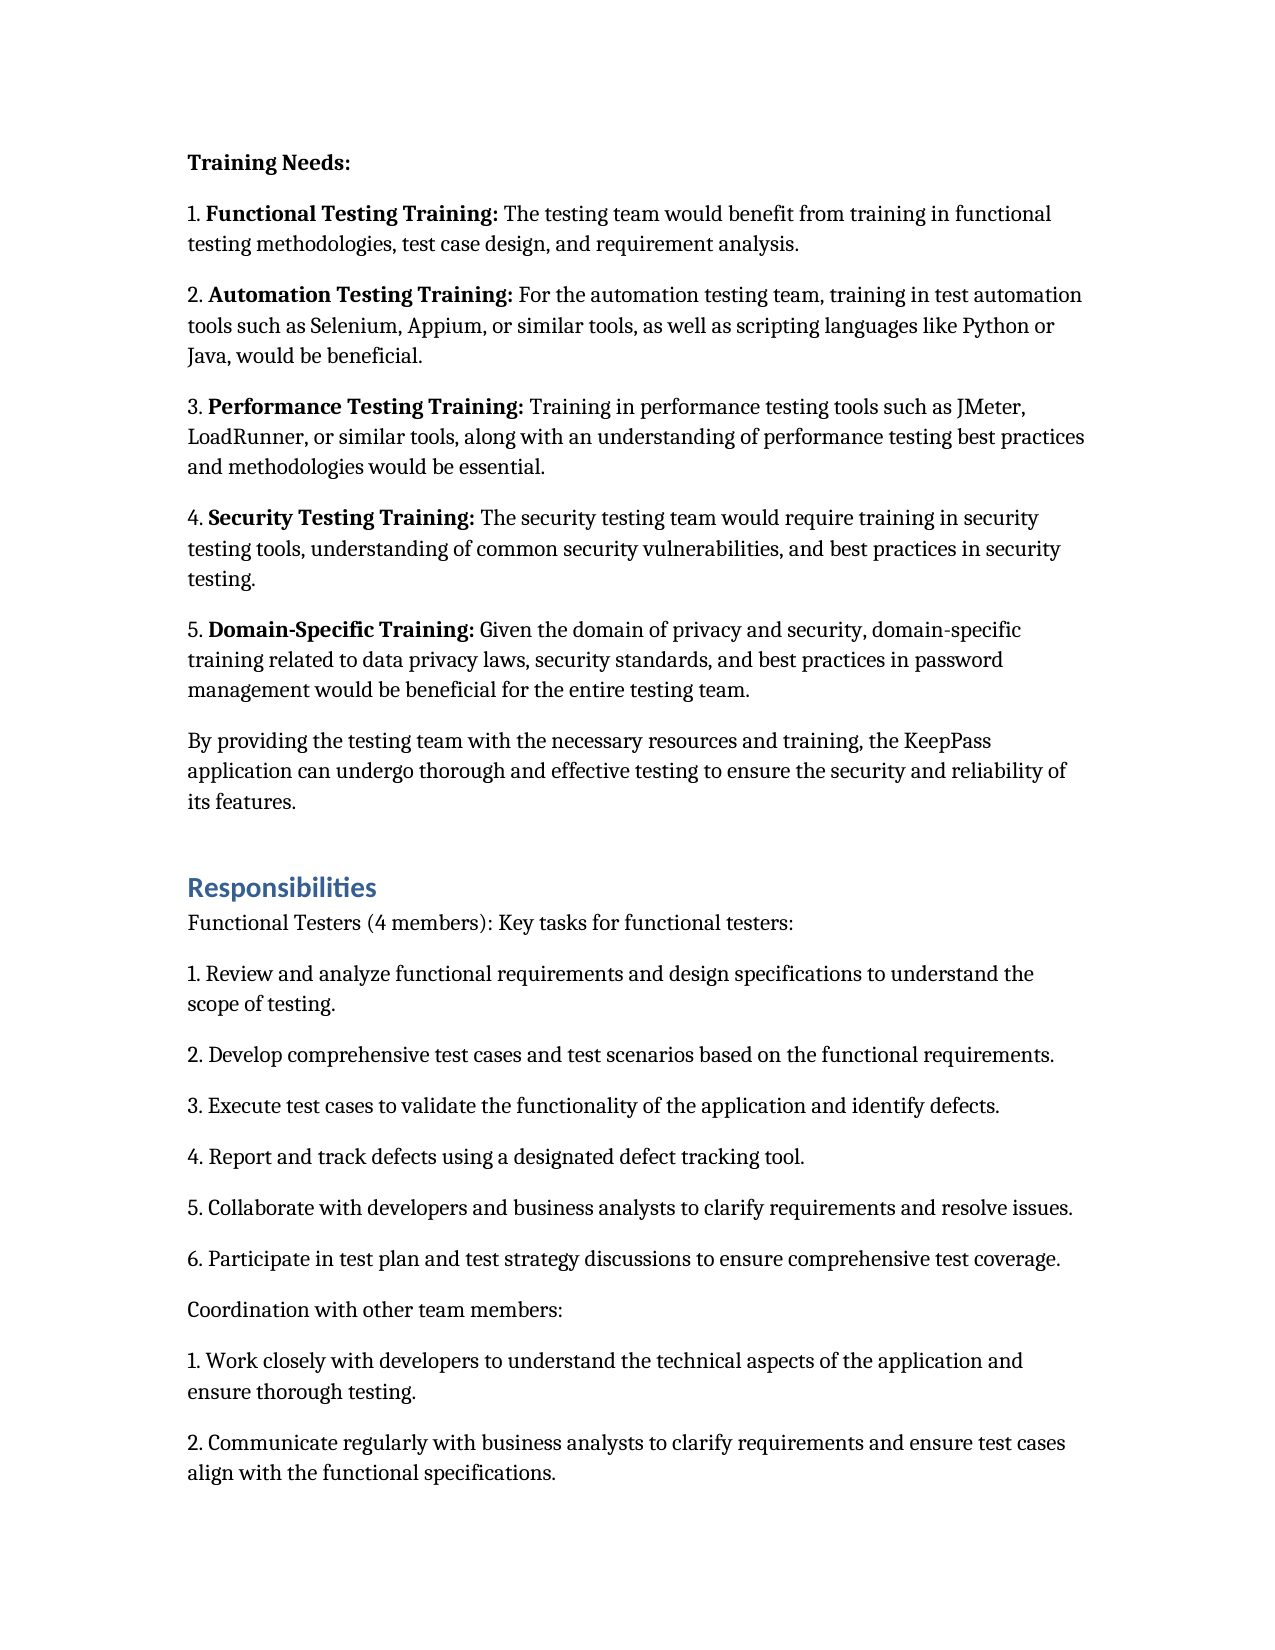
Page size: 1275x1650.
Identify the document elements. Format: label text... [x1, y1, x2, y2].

text 6. Participate in test plan and test strategy discussions to ensure comprehensive test coverage. [187, 1246, 1087, 1272]
text 5. Collaborate with developers and business analysts to clarify requirements and resolve issues. [187, 1195, 1087, 1221]
text 3. Performance Testing Training: Training in performance testing tools such as JMeter, LoadRunner, or similar tools, along with an understanding of performance testing best practices and methodologies would be essential. [187, 394, 1087, 481]
text Coordination with other team members: [187, 1297, 1087, 1323]
text 3. Execute test cases to validate the functionality of the application and identify defects. [187, 1093, 1087, 1119]
text 2. Develop comprehensive test cases and test scenarios based on the functional requirements. [187, 1042, 1087, 1068]
subtitle Responsibilities [187, 869, 1087, 904]
text 2. Communicate regularly with business analysts to clarify requirements and ensure test cases align with the functional specifications. [187, 1429, 1087, 1486]
text 4. Security Testing Training: The security testing team would require training in security testing tools, understanding of common security vulnerabilities, and best practices in security testing. [187, 505, 1087, 592]
text 5. Domain-Specific Training: Given the domain of privacy and security, domain-specific training related to data privacy laws, security standards, and best practices in password management would be beneficial for the entire testing team. [187, 617, 1087, 703]
text 1. Functional Testing Training: The testing team would benefit from training in functional testing methodologies, test case design, and requirement analysis. [187, 201, 1087, 258]
text 4. Report and track defects using a designated defect tracking tool. [187, 1144, 1087, 1170]
text By providing the testing team with the necessary resources and training, the KeepPass application can undergo thorough and effective testing to ensure the security and reliability of its features. [187, 728, 1087, 815]
text Training Needs: [187, 150, 1087, 176]
text 1. Review and analyze functional requirements and design specifications to understand the scope of testing. [187, 961, 1087, 1017]
text 1. Work closely with developers to understand the technical aspects of the application and ensure thorough testing. [187, 1348, 1087, 1405]
text Functional Testers (4 members): Key tasks for functional testers: [187, 910, 1087, 936]
text 2. Automation Testing Training: For the automation testing team, training in test automation tools such as Selenium, Appium, or similar tools, as well as scripting languages like Python or Java, would be beneficial. [187, 282, 1087, 369]
